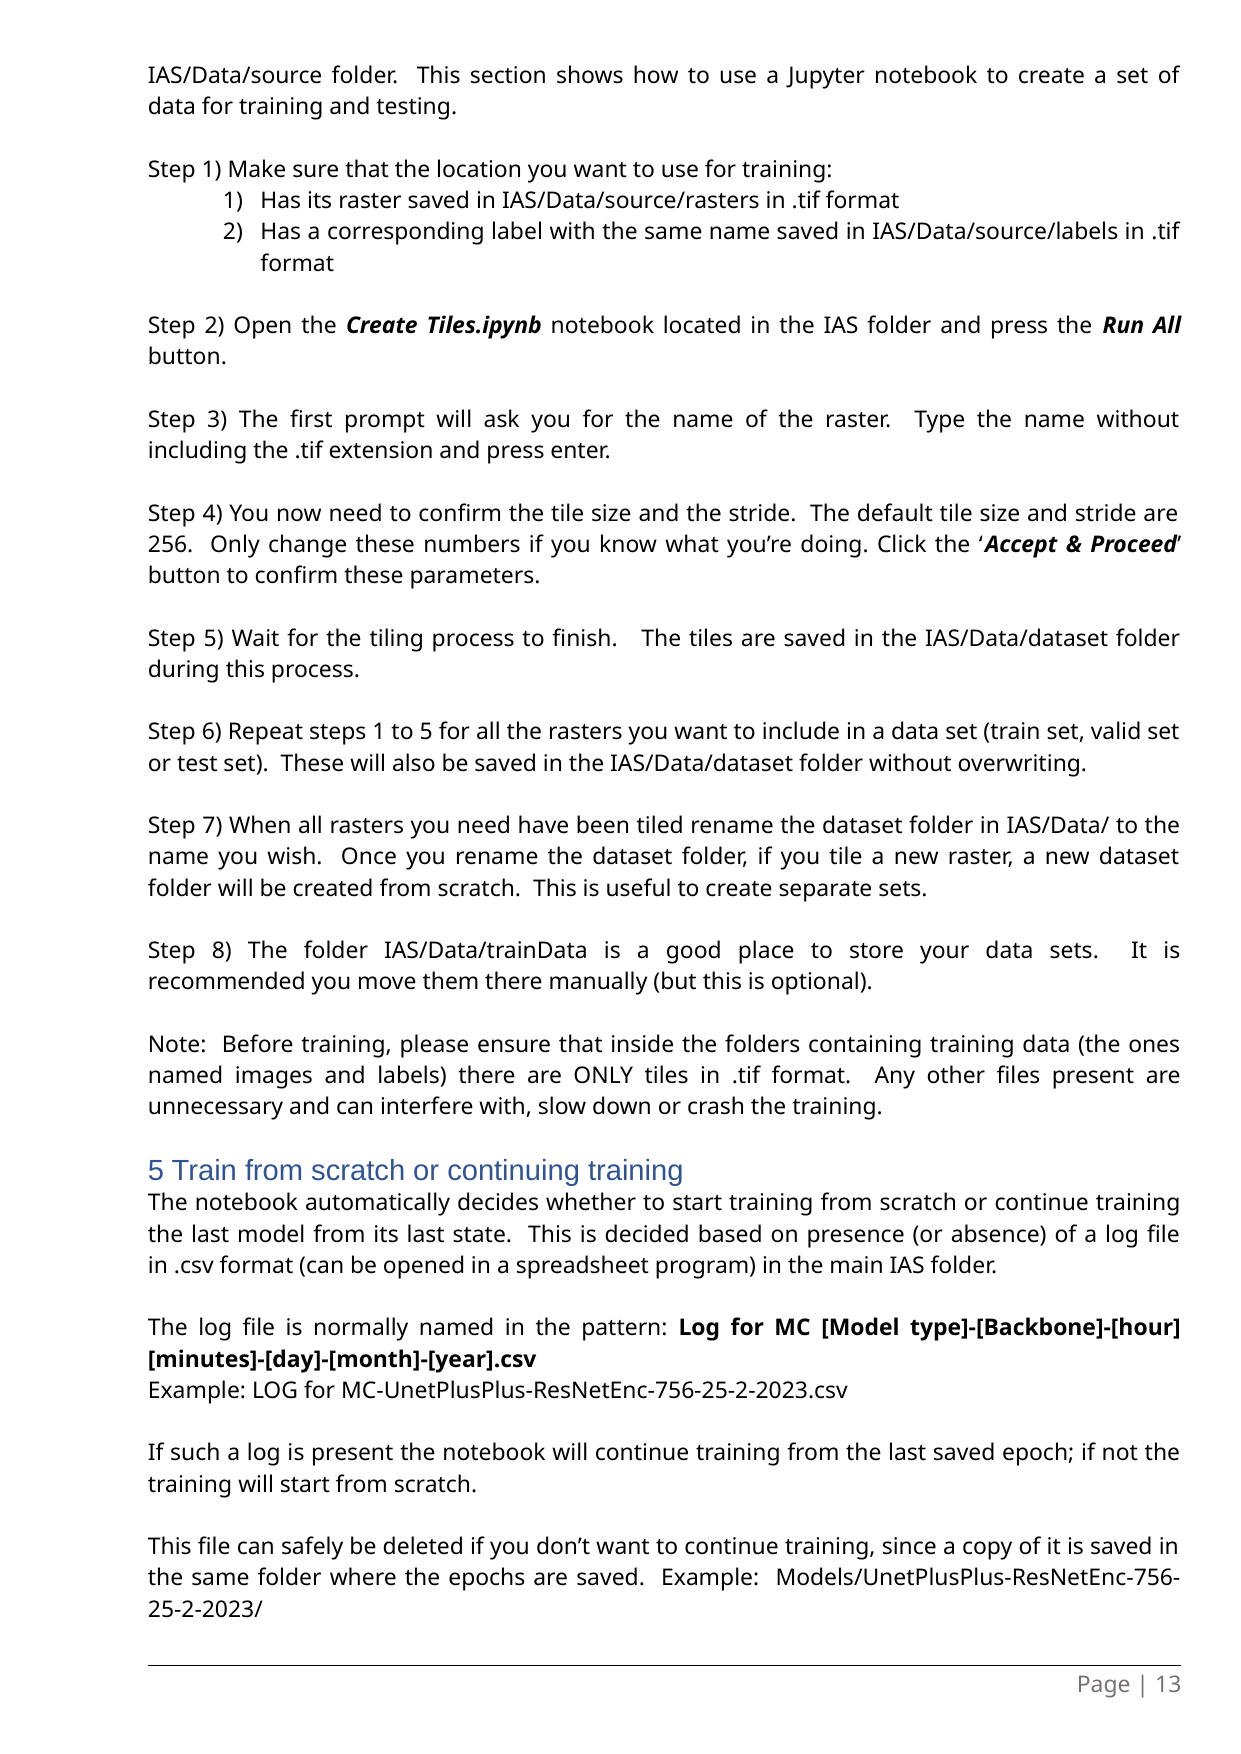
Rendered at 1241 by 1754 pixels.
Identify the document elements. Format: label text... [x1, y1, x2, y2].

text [148, 59, 1181, 122]
text The log file is normally named in the pattern: Log for MC [Model type]-[Backbone]-[hour][minutes]-[day]-[month]-[year].csv [148, 1311, 1181, 1374]
text 5 Train from scratch or continuing training [148, 1153, 1181, 1186]
text Step 1) Make sure that the location you want to use for training: [148, 153, 1181, 184]
text Step 7) When all rasters you need have been tiled rename the dataset folder in IAS/Data/ to the name you wish. Once you rename the dataset folder, if you tile a new raster, a new dataset folder will be created from scratch. This is useful to create separate sets. [148, 809, 1181, 903]
text Step 5) Wait for the tiling process to finish. The tiles are saved in the IAS/Data/dataset folder during this process. [148, 622, 1181, 684]
text The notebook automatically decides whether to start training from scratch or continue training the last model from its last state. This is decided based on presence (or absence) of a log file in .csv format (can be opened in a spreadsheet program) in the main IAS folder. [148, 1186, 1181, 1280]
text Note: Before training, please ensure that inside the folders containing training data (the ones named images and labels) there are ONLY tiles in .tif format. Any other files present are unnecessary and can interfere with, slow down or crash the training. [148, 1028, 1181, 1122]
text This file can safely be deleted if you don’t want to continue training, since a copy of it is saved in the same folder where the epochs are saved. Example: Models/UnetPlusPlus-ResNetEnc-756-25-2-2023/ [148, 1530, 1181, 1624]
text Step 2) Open the Create Tiles.ipynb notebook located in the IAS folder and press the Run All button. [148, 309, 1181, 372]
list Has its raster saved in IAS/Data/source/rasters in .tif format [223, 184, 1181, 215]
list Has a corresponding label with the same name saved in IAS/Data/source/labels in .tif format [223, 215, 1181, 278]
text If such a log is present the notebook will continue training from the last saved epoch; if not the training will start from scratch. [148, 1436, 1181, 1499]
text Step 4) You now need to confirm the tile size and the stride. The default tile size and stride are 256. Only change these numbers if you know what you’re doing. Click the ‘Accept & Proceed’ button to confirm these parameters. [148, 497, 1181, 590]
text Example: LOG for MC-UnetPlusPlus-ResNetEnc-756-25-2-2023.csv [148, 1374, 1181, 1405]
text Step 8) The folder IAS/Data/trainData is a good place to store your data sets. It is recommended you move them there manually (but this is optional). [148, 934, 1181, 997]
text Step 3) The first prompt will ask you for the name of the raster. Type the name without including the .tif extension and press enter. [148, 403, 1181, 465]
text Step 6) Repeat steps 1 to 5 for all the rasters you want to include in a data set (train set, valid set or test set). These will also be saved in the IAS/Data/dataset folder without overwriting. [148, 715, 1181, 778]
